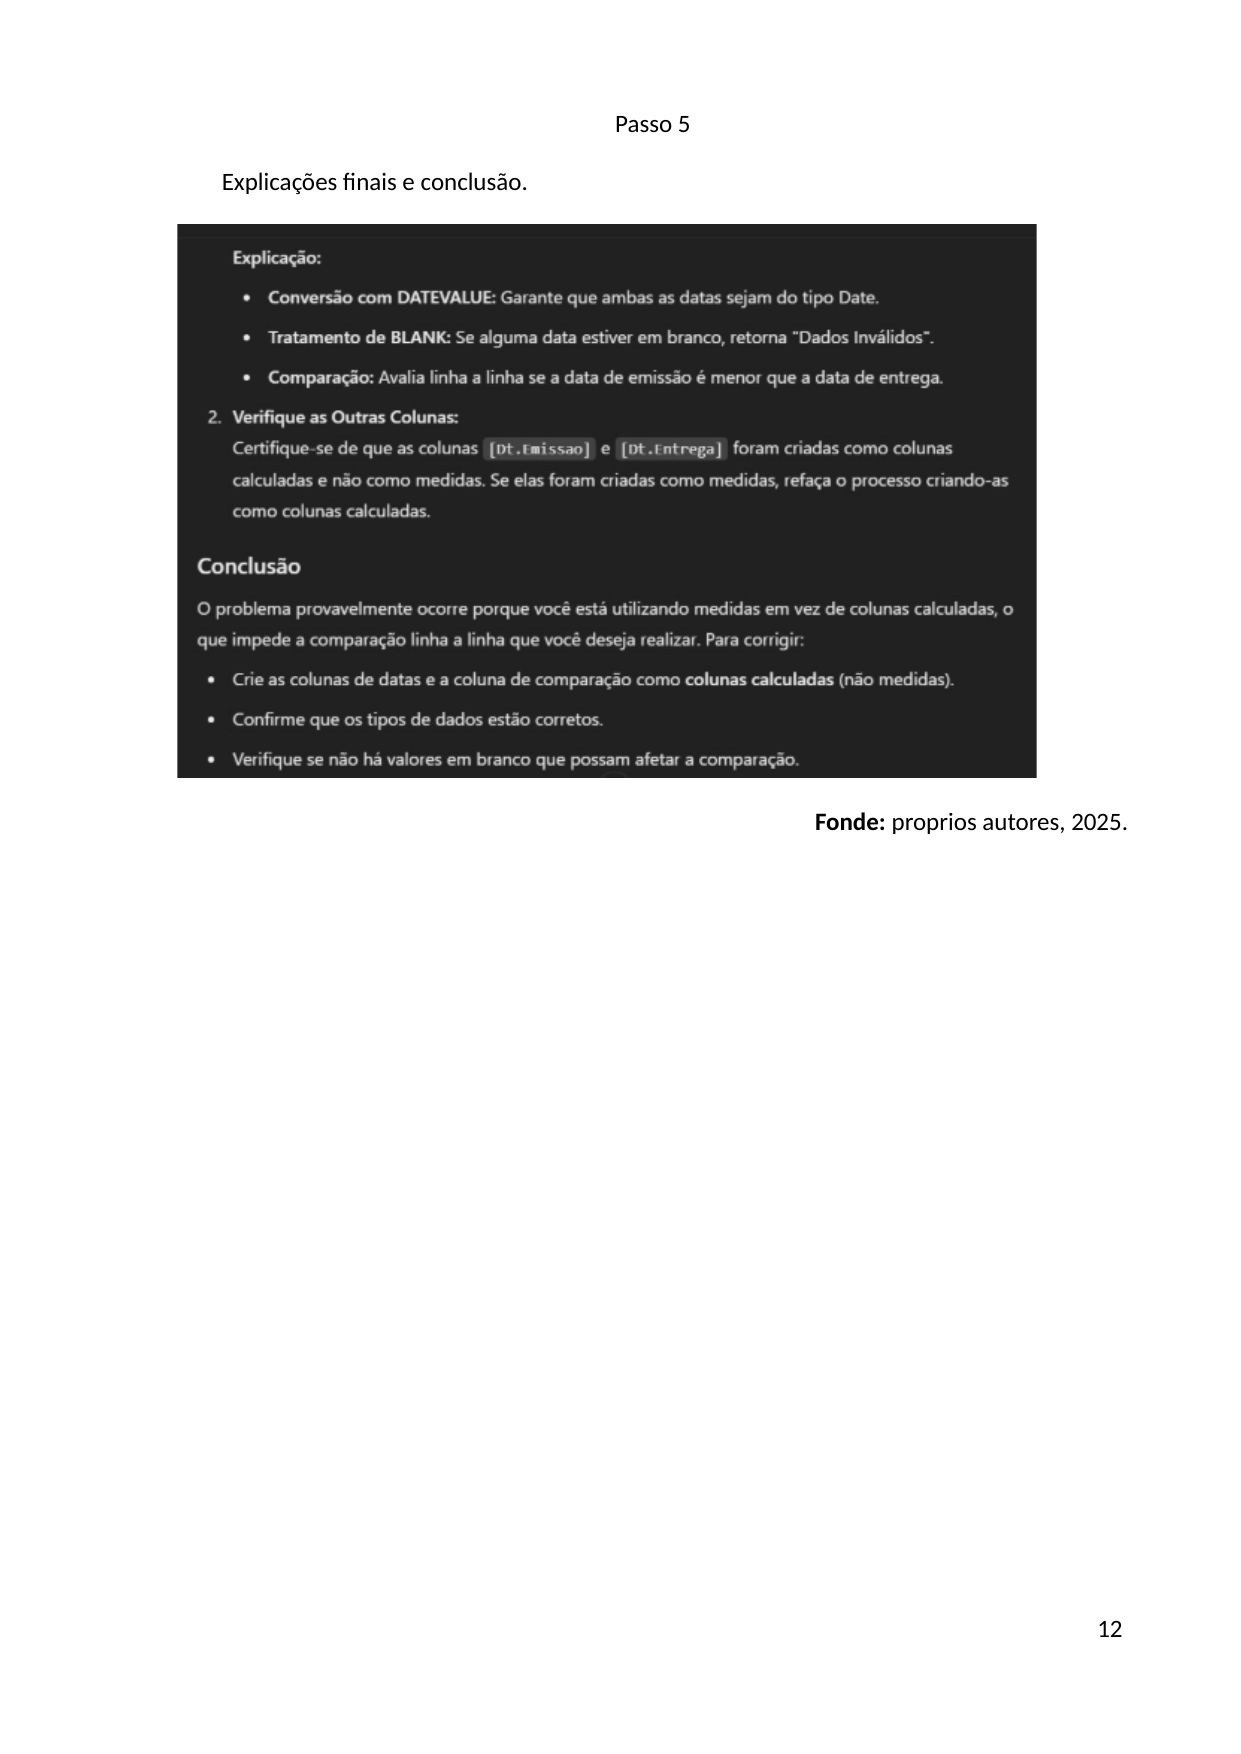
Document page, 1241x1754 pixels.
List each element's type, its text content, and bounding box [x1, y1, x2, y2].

text Passo 5 [177, 108, 1128, 138]
text Fonde: proprios autores, 2025. [177, 806, 1128, 836]
picture [177, 224, 1037, 778]
text Explicações finais e conclusão. [178, 166, 1128, 197]
